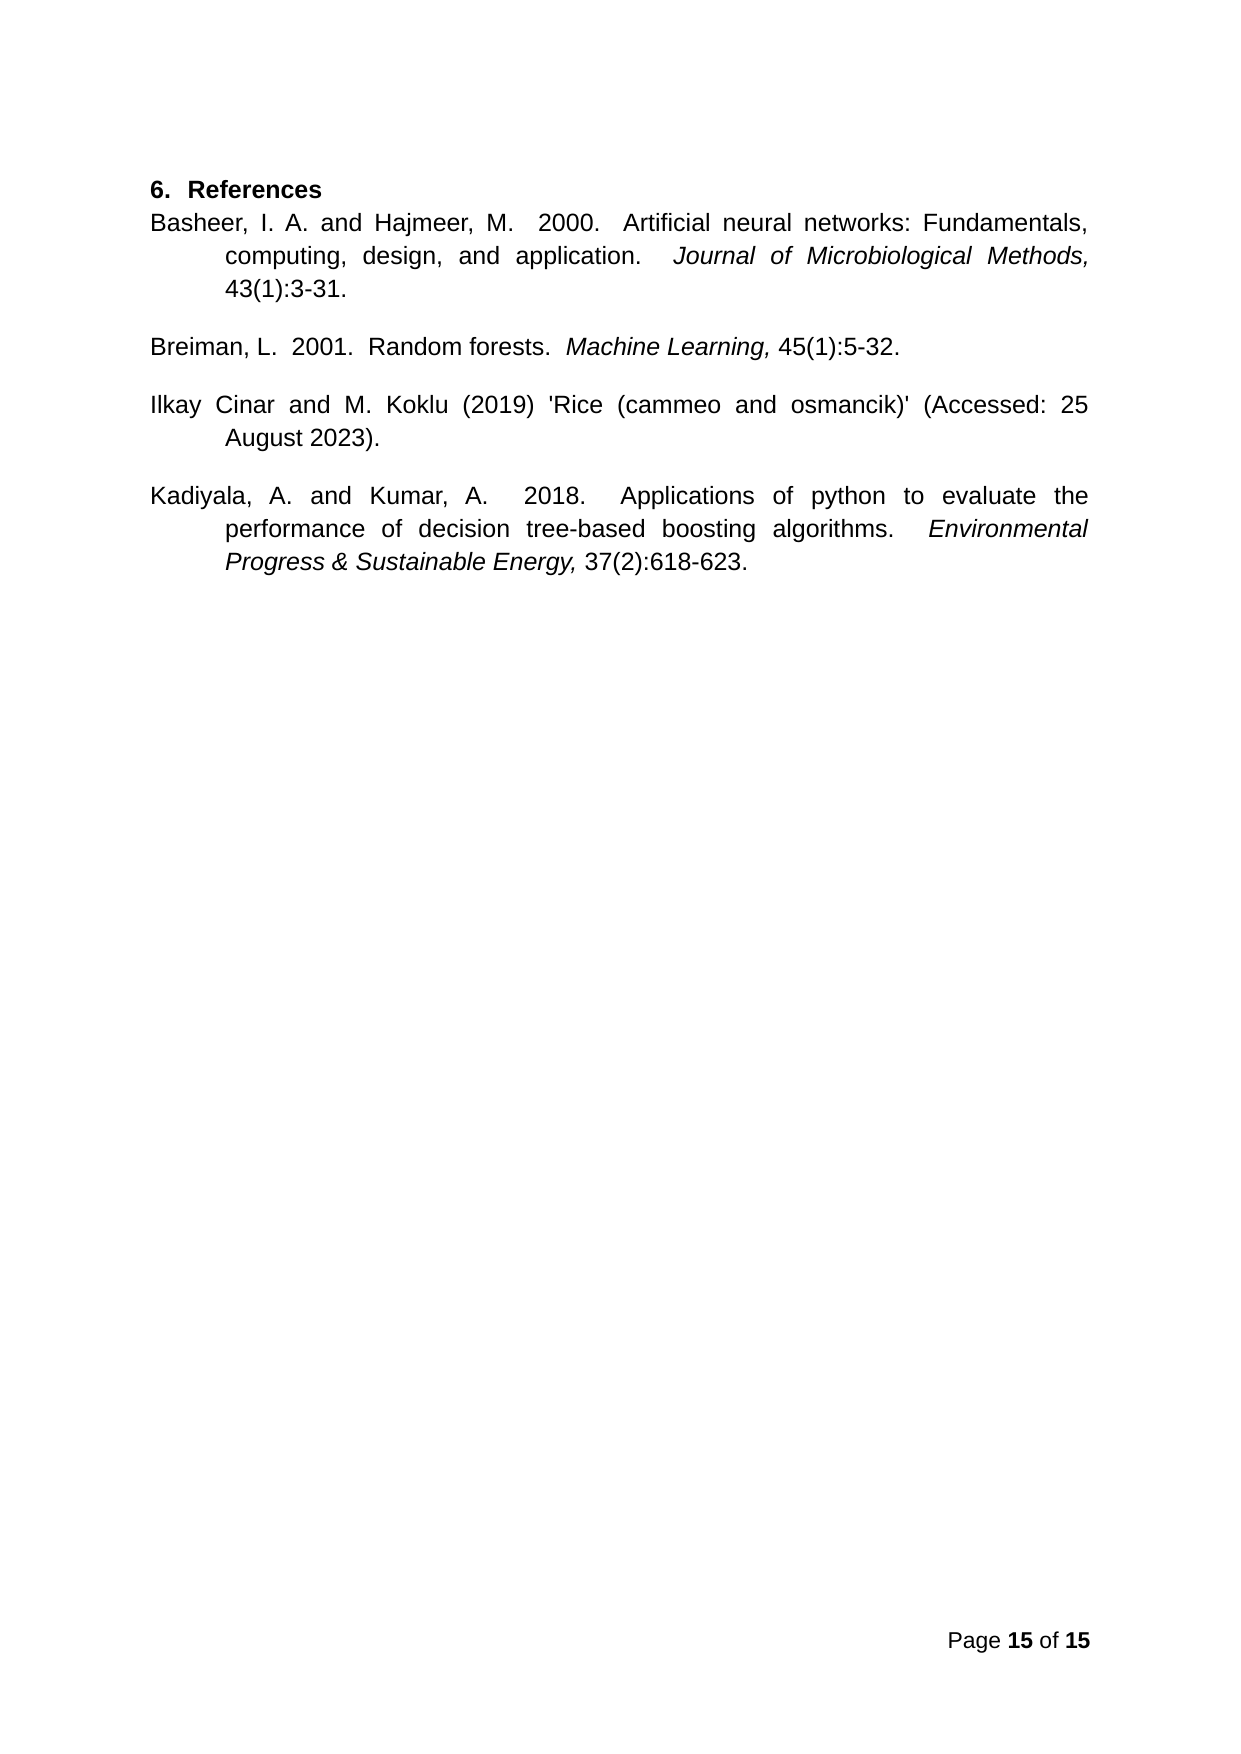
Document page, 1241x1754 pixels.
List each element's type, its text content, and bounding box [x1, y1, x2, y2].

text Kadiyala, A. and Kumar, A. 2018. Applications of python to evaluate the performance of decision tree-based boosting algorithms. Environmental Progress & Sustainable Energy, 37(2):618-623. [150, 481, 1090, 576]
subtitle References [150, 175, 1090, 204]
text Ilkay Cinar and M. Koklu (2019) 'Rice (cammeo and osmancik)' (Accessed: 25 August 2023). [150, 390, 1090, 452]
text Basheer, I. A. and Hajmeer, M. 2000. Artificial neural networks: Fundamentals, computing, design, and application. Journal of Microbiological Methods, 43(1):3-31. [150, 208, 1090, 303]
text Breiman, L. 2001. Random forests. Machine Learning, 45(1):5-32. [150, 332, 1090, 361]
